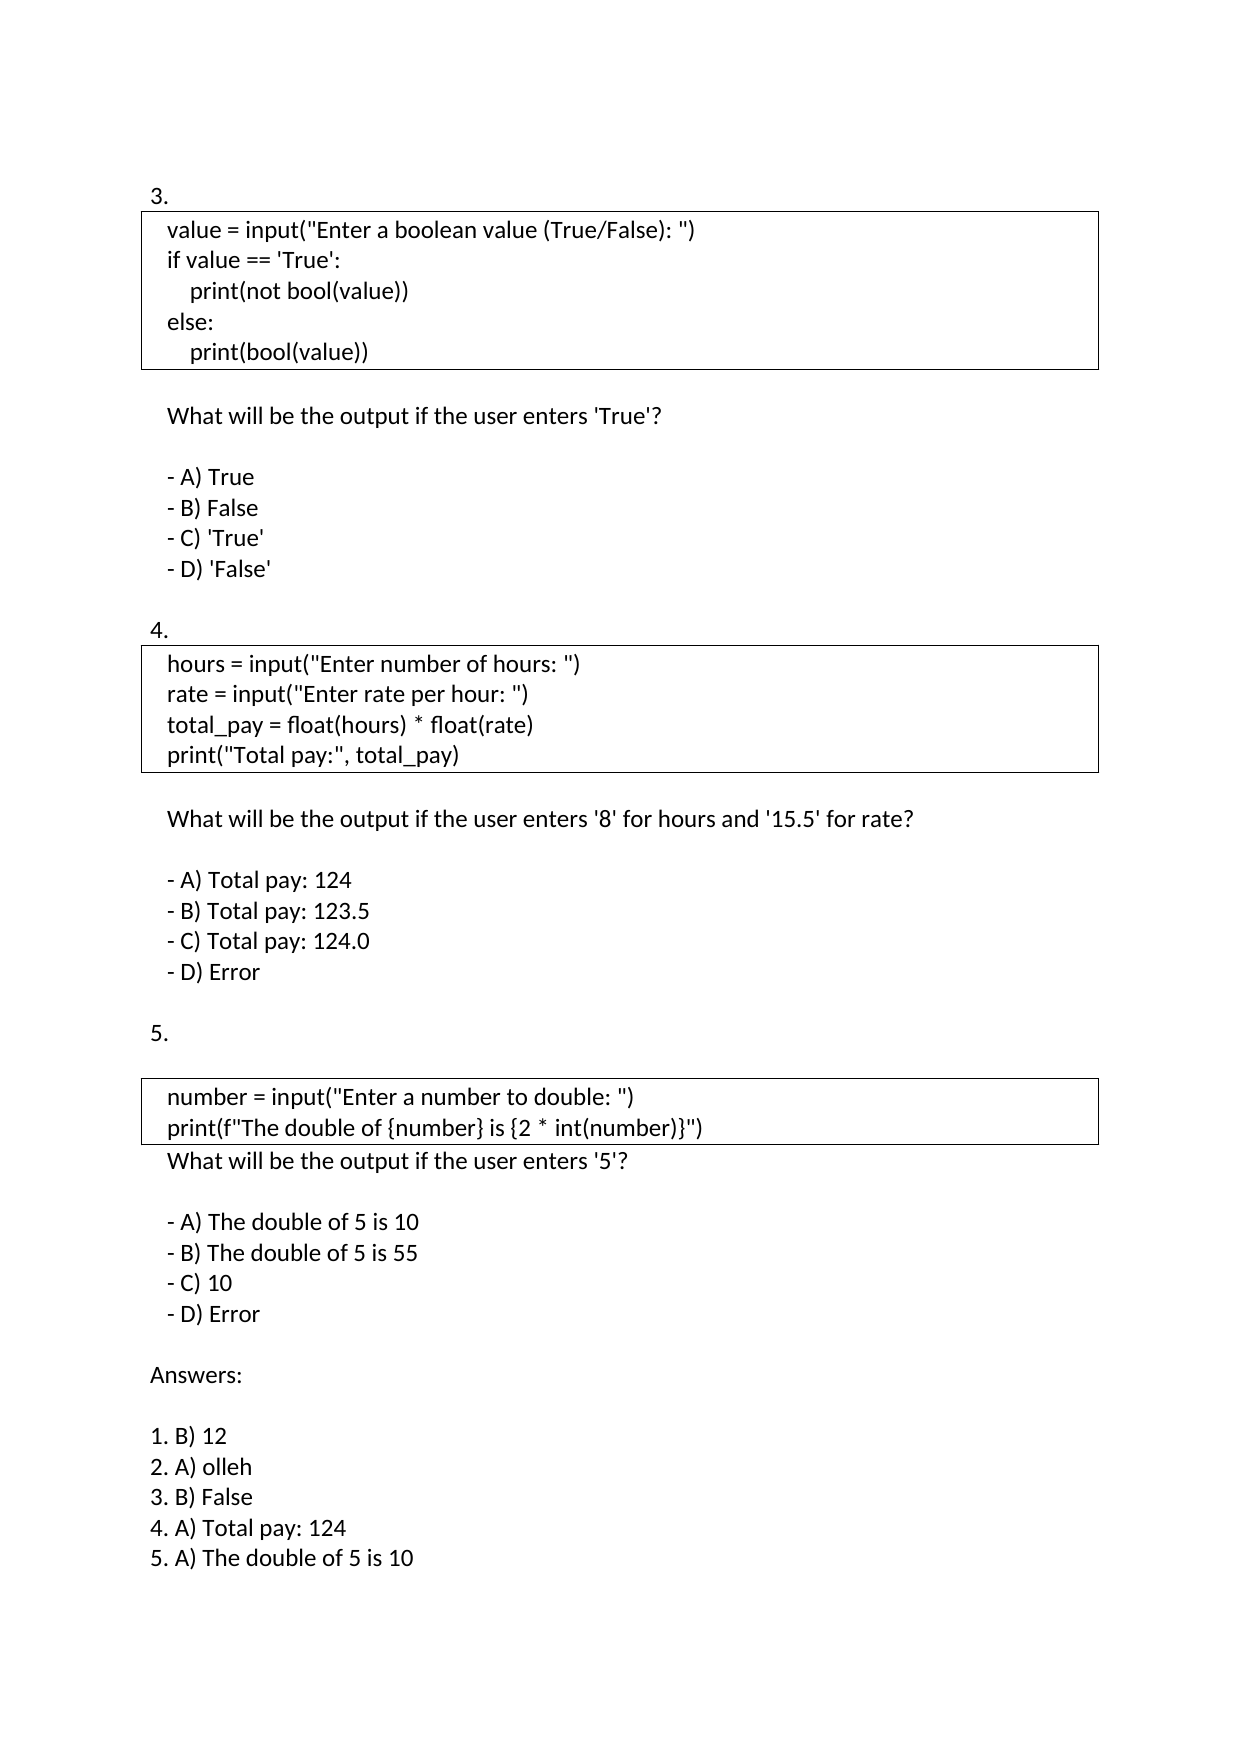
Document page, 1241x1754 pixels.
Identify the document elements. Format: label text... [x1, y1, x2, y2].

text - D) Error [150, 956, 1090, 987]
text - B) False [150, 492, 1090, 522]
text - C) 10 [150, 1267, 1090, 1298]
text What will be the output if the user enters '5'? [150, 1145, 1090, 1176]
text else: [150, 306, 1090, 333]
text total_pay = float(hours) * float(rate) [150, 709, 1090, 736]
text 3. B) False [150, 1481, 1090, 1512]
text - A) The double of 5 is 10 [150, 1206, 1090, 1237]
text - C) Total pay: 124.0 [150, 926, 1090, 956]
text - B) The double of 5 is 55 [150, 1237, 1090, 1267]
text 1. B) 12 [150, 1420, 1090, 1451]
text if value == 'True': [150, 245, 1090, 275]
text 4. A) Total pay: 124 [150, 1512, 1090, 1542]
text - C) 'True' [150, 522, 1090, 553]
text What will be the output if the user enters '8' for hours and '15.5' for rate? [150, 803, 1090, 834]
text print(bool(value)) [142, 333, 1098, 369]
text 5. A) The double of 5 is 10 [150, 1542, 1090, 1573]
text - A) Total pay: 124 [150, 864, 1090, 895]
text - B) Total pay: 123.5 [150, 895, 1090, 926]
text 4. [150, 614, 1090, 644]
text - A) True [150, 461, 1090, 492]
text 2. A) olleh [150, 1451, 1090, 1481]
text - D) Error [150, 1298, 1090, 1328]
text rate = input("Enter rate per hour: ") [150, 678, 1090, 709]
text What will be the output if the user enters 'True'? [150, 400, 1090, 431]
text Answers: [150, 1359, 1090, 1389]
text number = input("Enter a number to double: ") [142, 1079, 1098, 1109]
text hours = input("Enter number of hours: ") [142, 646, 1098, 678]
text print("Total pay:", total_pay) [142, 736, 1098, 772]
text print(f"The double of {number} is {2 * int(number)}") [142, 1109, 1098, 1144]
text - D) 'False' [150, 553, 1090, 583]
text 5. [150, 1017, 1090, 1048]
text 3. [150, 181, 1090, 211]
text print(not bool(value)) [150, 275, 1090, 306]
text value = input("Enter a boolean value (True/False): ") [142, 212, 1098, 245]
